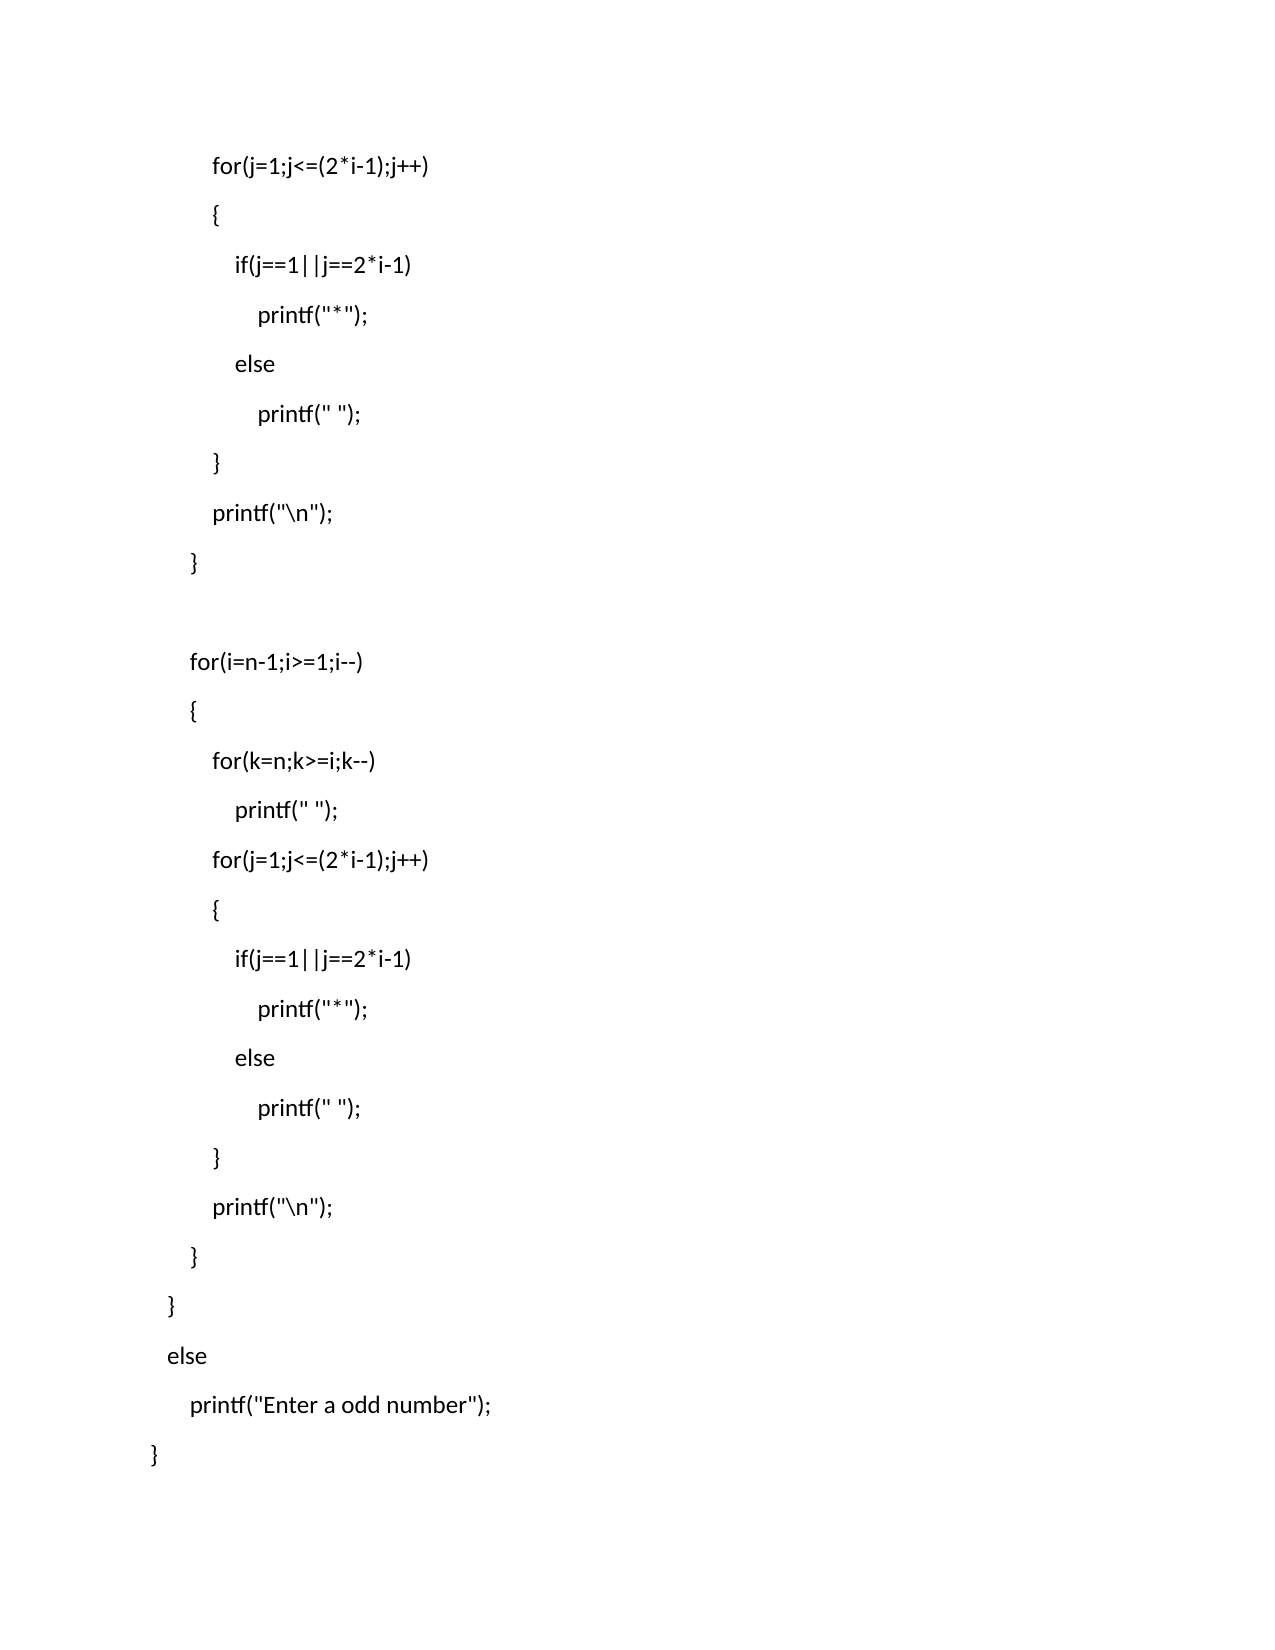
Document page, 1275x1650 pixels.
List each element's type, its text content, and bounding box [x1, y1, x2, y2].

text { [150, 695, 1125, 726]
text } [150, 1439, 1125, 1470]
text if(j==1||j==2*i-1) [150, 943, 1125, 974]
text else [150, 1042, 1125, 1073]
text printf("\n"); [150, 1191, 1125, 1222]
text printf(" "); [150, 794, 1125, 825]
text } [150, 1290, 1125, 1321]
text printf(" "); [150, 398, 1125, 428]
text printf("*"); [150, 993, 1125, 1023]
text { [150, 199, 1125, 230]
text for(k=n;k>=i;k--) [150, 745, 1125, 776]
text printf(" "); [150, 1092, 1125, 1123]
text for(j=1;j<=(2*i-1);j++) [150, 844, 1125, 875]
text } [150, 547, 1125, 577]
text printf("Enter a odd number"); [150, 1389, 1125, 1420]
text { [150, 894, 1125, 924]
text if(j==1||j==2*i-1) [150, 249, 1125, 280]
text for(j=1;j<=(2*i-1);j++) [150, 150, 1125, 181]
text } [150, 447, 1125, 478]
text } [150, 1142, 1125, 1172]
text else [150, 348, 1125, 379]
text } [150, 1241, 1125, 1271]
text else [150, 1340, 1125, 1371]
text printf("\n"); [150, 497, 1125, 528]
text printf("*"); [150, 299, 1125, 329]
text for(i=n-1;i>=1;i--) [150, 646, 1125, 676]
